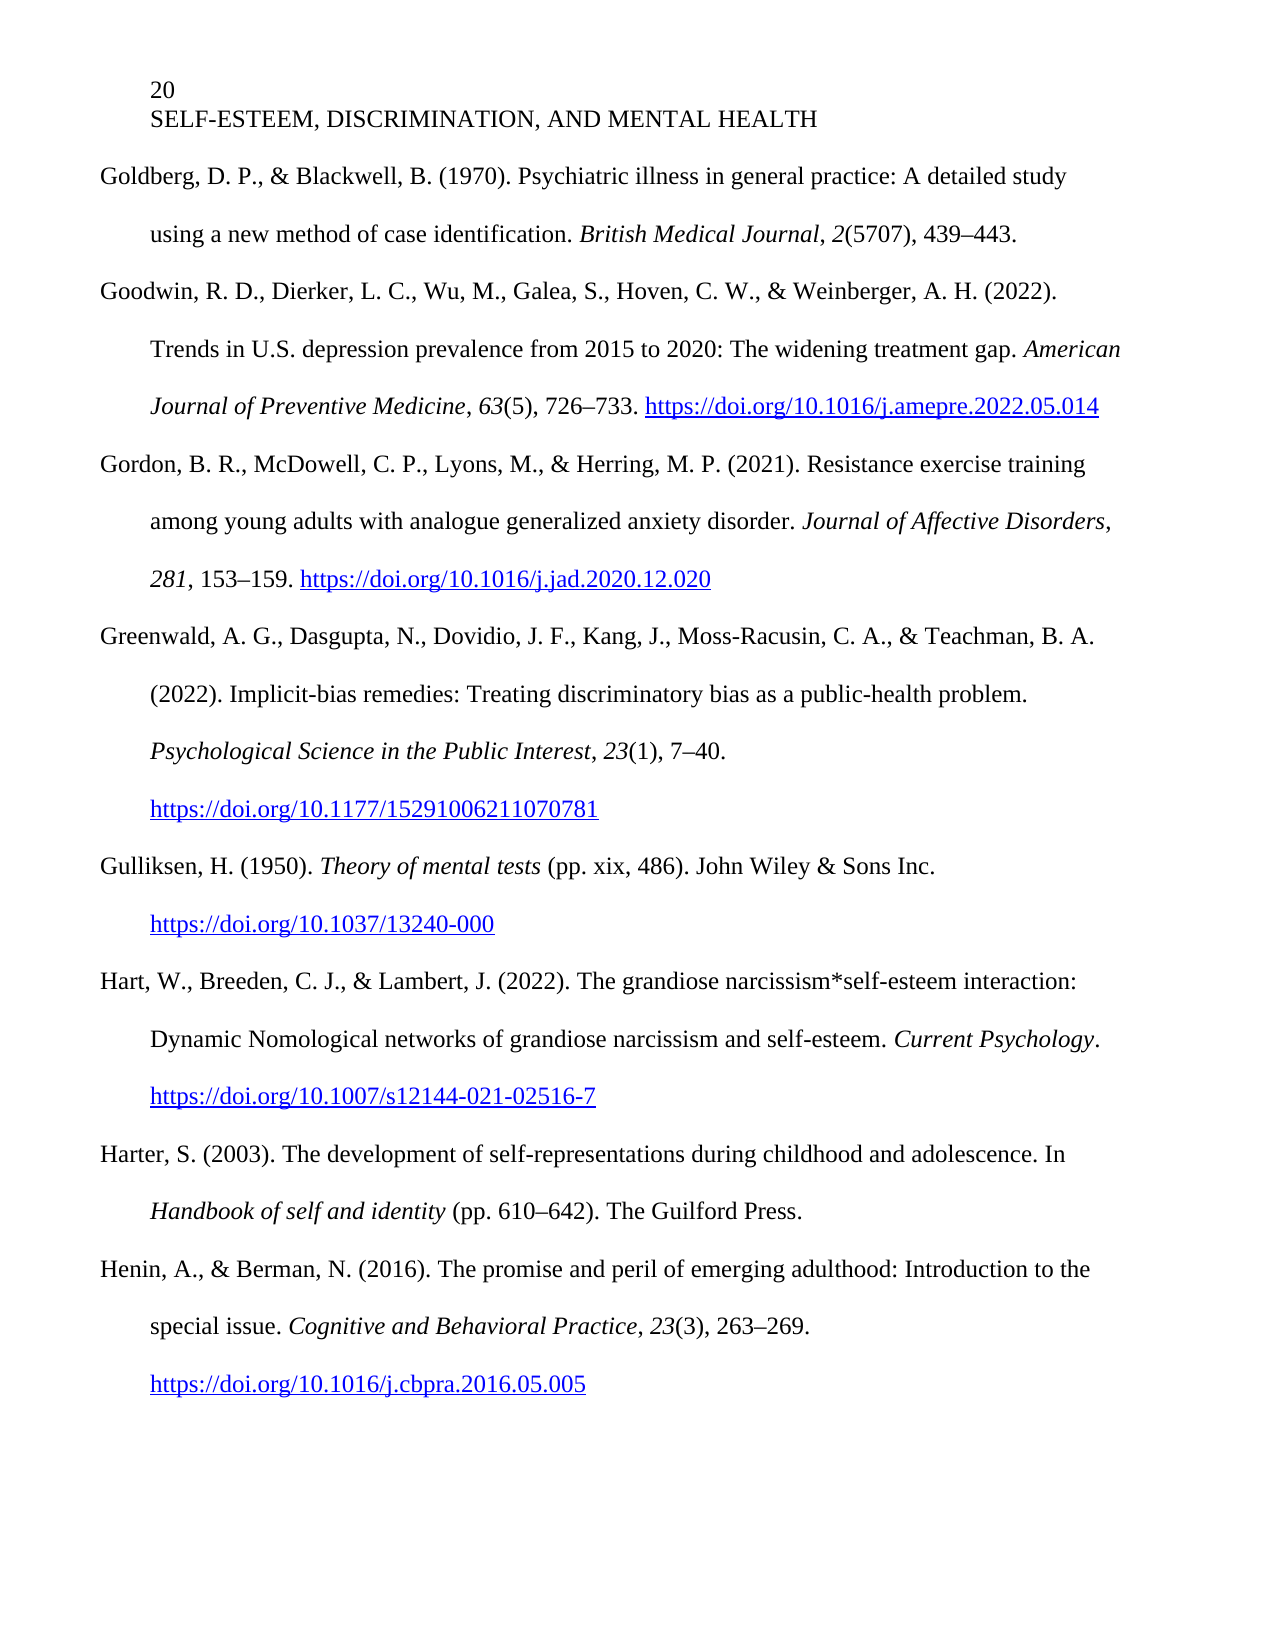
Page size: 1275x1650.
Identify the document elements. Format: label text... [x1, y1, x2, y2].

text Gulliksen, H. (1950). Theory of mental tests (pp. xix, 486). John Wiley & Sons Inc. https://doi.org/10.1037/13240-000 [100, 851, 1125, 937]
text Harter, S. (2003). The development of self-representations during childhood and adolescence. In Handbook of self and identity (pp. 610–642). The Guilford Press. [100, 1139, 1125, 1225]
text Goodwin, R. D., Dierker, L. C., Wu, M., Galea, S., Hoven, C. W., & Weinberger, A. H. (2022). Trends in U.S. depression prevalence from 2015 to 2020: The widening treatment gap. American Journal of Preventive Medicine, 63(5), 726–733. https://doi.org/10.1016/j.amepre.2022.05.014 [100, 276, 1125, 420]
text Hart, W., Breeden, C. J., & Lambert, J. (2022). The grandiose narcissism*self-esteem interaction: Dynamic Nomological networks of grandiose narcissism and self-esteem. Current Psychology. https://doi.org/10.1007/s12144-021-02516-7 [100, 966, 1125, 1110]
text Greenwald, A. G., Dasgupta, N., Dovidio, J. F., Kang, J., Moss-Racusin, C. A., & Teachman, B. A. (2022). Implicit-bias remedies: Treating discriminatory bias as a public-health problem. Psychological Science in the Public Interest, 23(1), 7–40. https://doi.org/10.1177/15291006211070781 [100, 621, 1125, 822]
text Henin, A., & Berman, N. (2016). The promise and peril of emerging adulthood: Introduction to the special issue. Cognitive and Behavioral Practice, 23(3), 263–269. https://doi.org/10.1016/j.cbpra.2016.05.005 [100, 1254, 1125, 1397]
text Gordon, B. R., McDowell, C. P., Lyons, M., & Herring, M. P. (2021). Resistance exercise training among young adults with analogue generalized anxiety disorder. Journal of Affective Disorders, 281, 153–159. https://doi.org/10.1016/j.jad.2020.12.020 [100, 449, 1125, 592]
text Goldberg, D. P., & Blackwell, B. (1970). Psychiatric illness in general practice: A detailed study using a new method of case identification. British Medical Journal, 2(5707), 439–443. [100, 161, 1125, 247]
